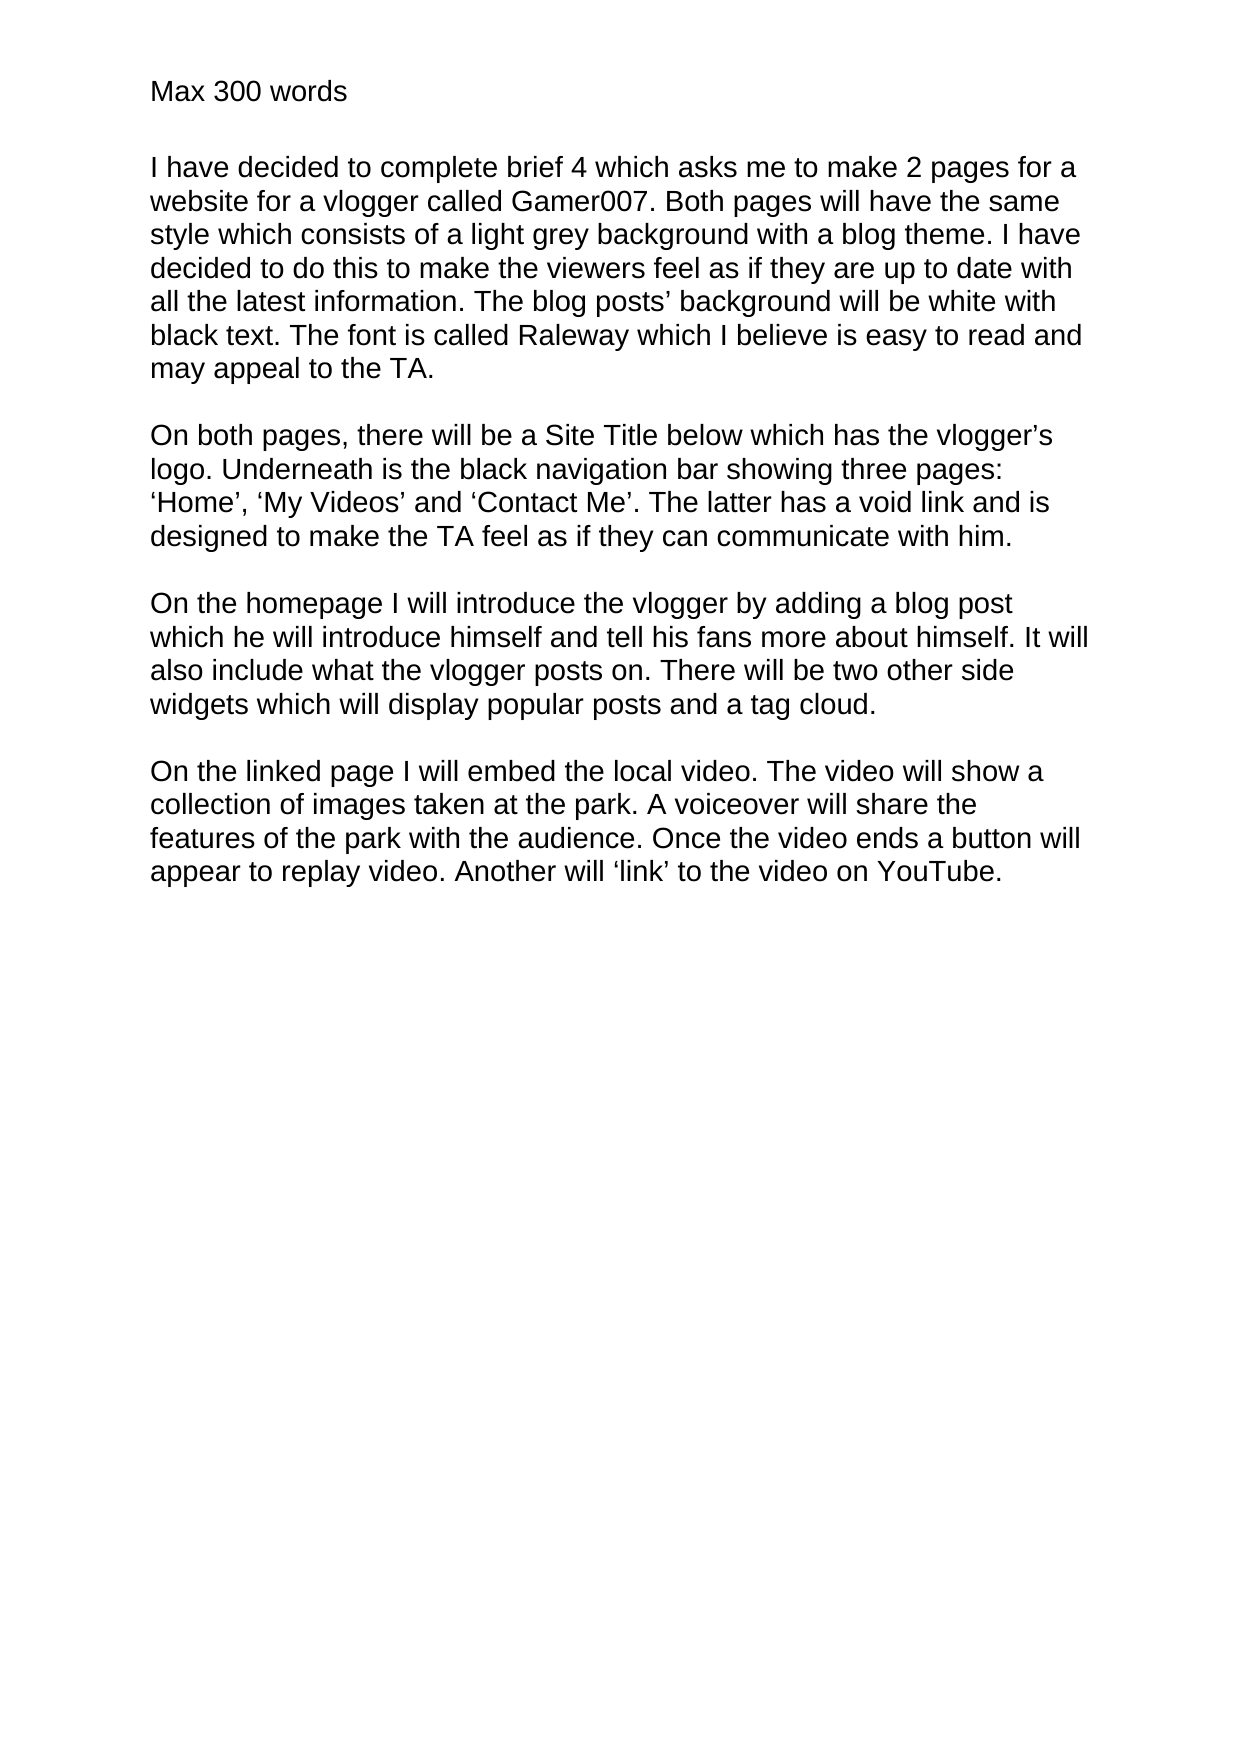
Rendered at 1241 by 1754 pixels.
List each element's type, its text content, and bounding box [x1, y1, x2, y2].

text On the linked page I will embed the local video. The video will show a collection of images taken at the park. A voiceover will share the features of the park with the audience. Once the video ends a button will appear to replay video. Another will ‘link’ to the video on YouTube. [150, 754, 1090, 888]
text On both pages, there will be a Site Title below which has the vlogger’s logo. Underneath is the black navigation bar showing three pages: ‘Home’, ‘My Videos’ and ‘Contact Me’. The latter has a void link and is designed to make the TA feel as if they can communicate with him. [150, 418, 1090, 552]
text I have decided to complete brief 4 which asks me to make 2 pages for a website for a vlogger called Gamer007. Both pages will have the same style which consists of a light grey background with a blog theme. I have decided to do this to make the viewers feel as if they are up to date with all the latest information. The blog posts’ background will be white with black text. The font is called Raleway which I believe is easy to read and may appeal to the TA. [150, 150, 1090, 385]
text On the homepage I will introduce the vlogger by adding a blog post which he will introduce himself and tell his fans more about himself. It will also include what the vlogger posts on. There will be two other side widgets which will display popular posts and a tag cloud. [150, 586, 1090, 720]
